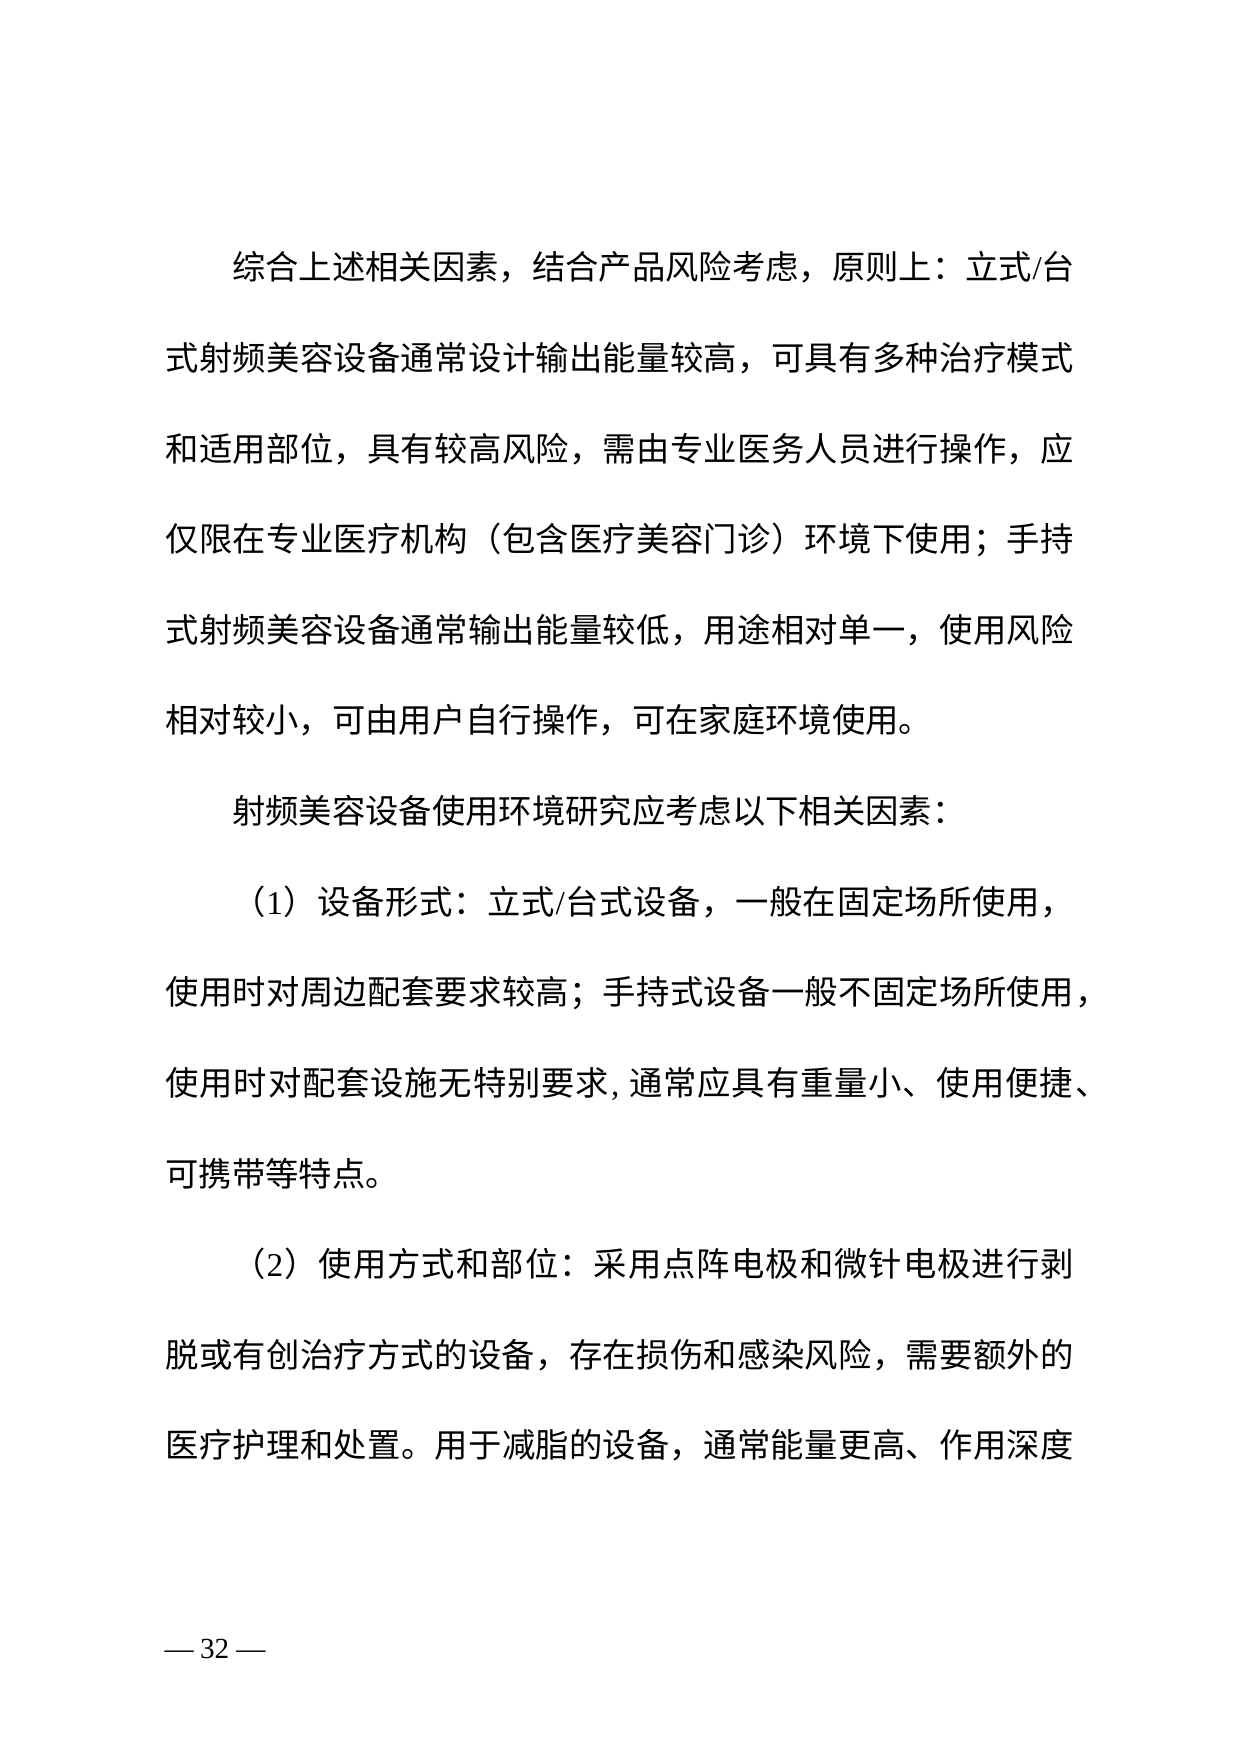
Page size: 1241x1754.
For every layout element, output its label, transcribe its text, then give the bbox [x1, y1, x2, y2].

text （1）设备形式：立式/台式设备，一般在固定场所使用，使用时对周边配套要求较高；手持式设备一般不固定场所使用，使用时对配套设施无特别要求, 通常应具有重量小、使用便捷、可携带等特点。 [165, 854, 1075, 1217]
text 射频美容设备使用环境研究应考虑以下相关因素： [165, 764, 1075, 854]
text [165, 1217, 1075, 1489]
text 综合上述相关因素，结合产品风险考虑，原则上：立式/台式射频美容设备通常设计输出能量较高，可具有多种治疗模式和适用部位，具有较高风险，需由专业医务人员进行操作，应仅限在专业医疗机构（包含医疗美容门诊）环境下使用；手持式射频美容设备通常输出能量较低，用途相对单一，使用风险相对较小，可由用户自行操作，可在家庭环境使用。 [165, 220, 1075, 764]
